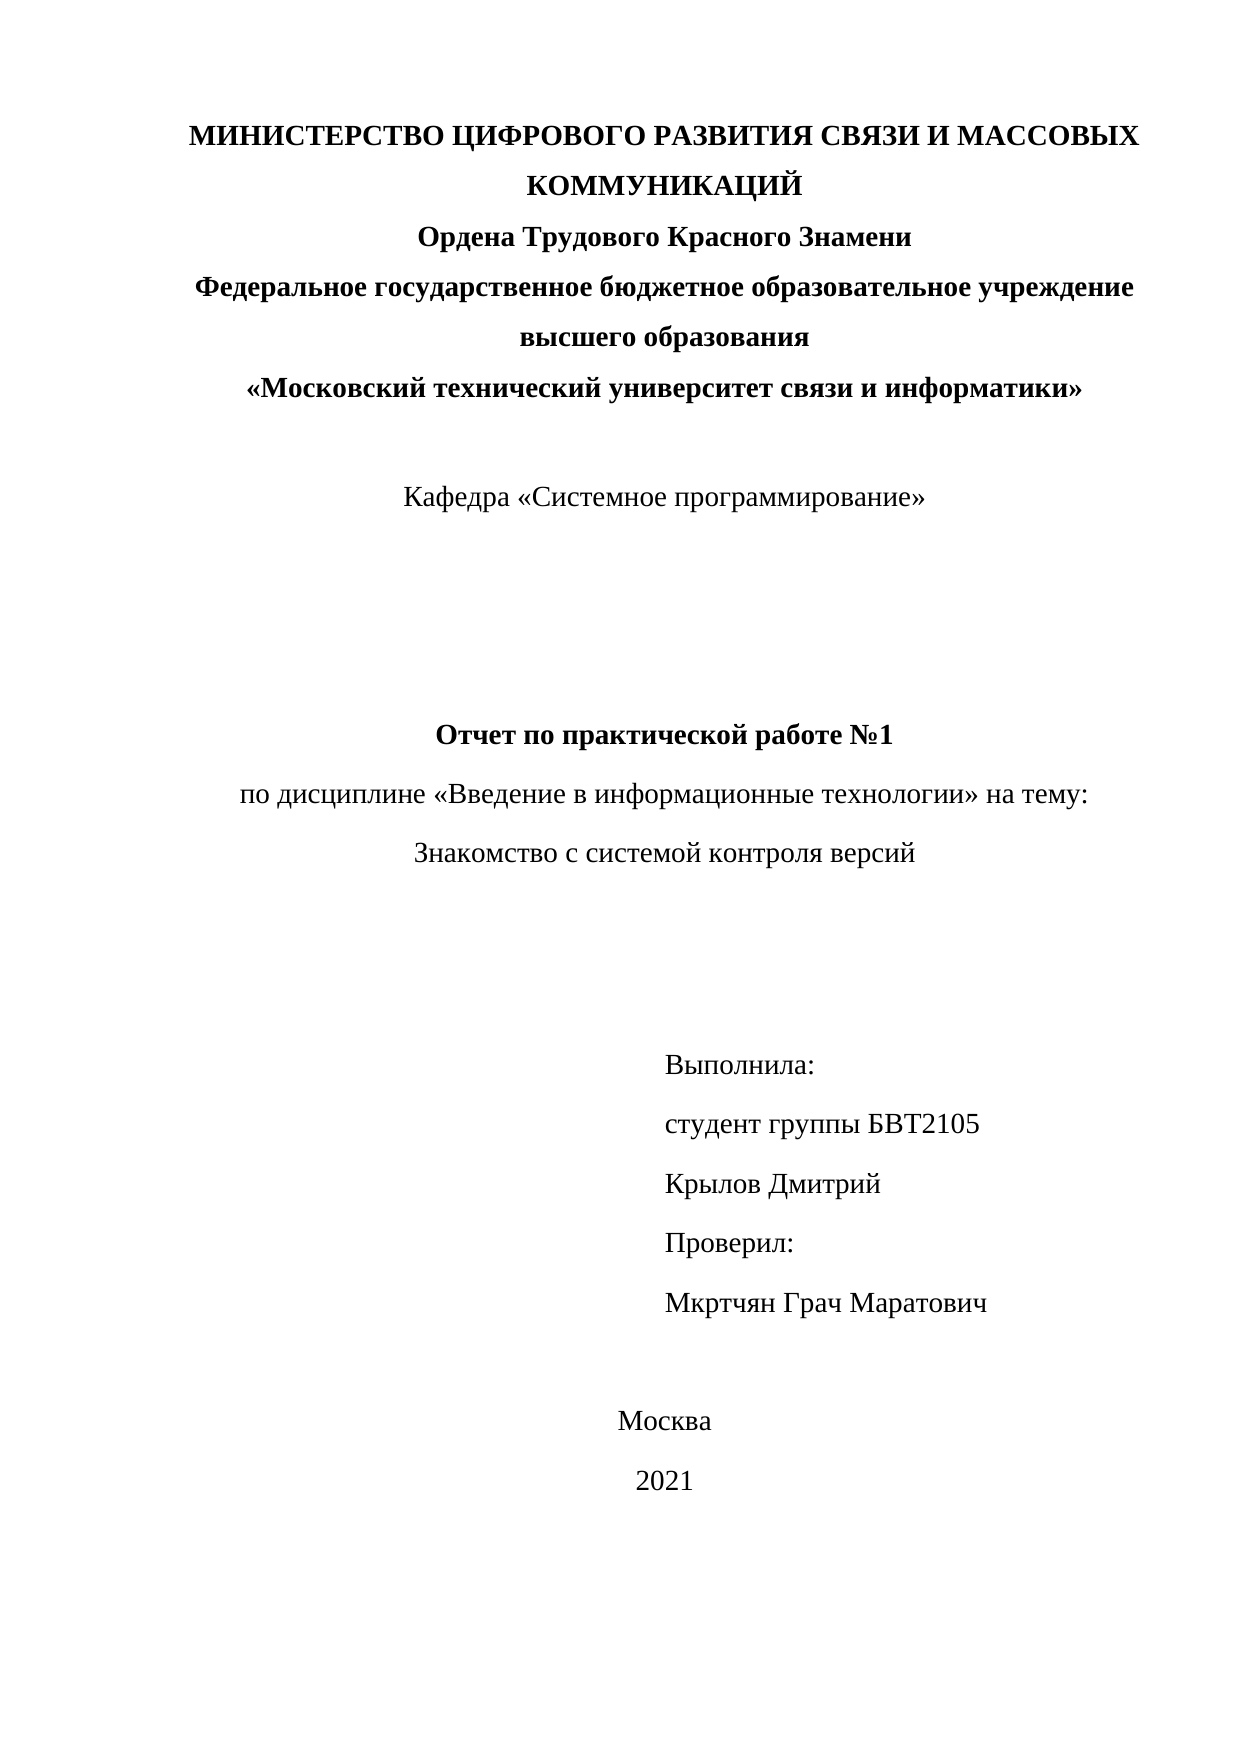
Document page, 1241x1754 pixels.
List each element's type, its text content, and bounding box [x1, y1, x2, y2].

text Крылов Дмитрий [177, 1166, 1152, 1199]
text 2021 [177, 1463, 1152, 1496]
text студент группы БВТ2105 [177, 1107, 1163, 1140]
text Проверил: [177, 1225, 1152, 1259]
text Выполнила: [177, 1047, 1163, 1081]
text Ордена Трудового Красного Знамени [177, 219, 1152, 252]
text по дисциплине «Введение в информационные технологии» на тему: [177, 776, 1152, 810]
text Кафедра «Системное программирование» [177, 479, 1152, 513]
text Знакомство с системой контроля версий [177, 836, 1152, 869]
text Отчет по практической работе №1 [177, 717, 1152, 750]
text Мкртчян Грач Маратович [177, 1285, 1152, 1318]
text Федеральное государственное бюджетное образовательное учреждение высшего образования [177, 269, 1152, 353]
text МИНИСТЕРСТВО ЦИФРОВОГО РАЗВИТИЯ СВЯЗИ И МАССОВЫХ КОММУНИКАЦИЙ [177, 118, 1152, 202]
text «Московский технический университет связи и информатики» [177, 370, 1152, 403]
text Москва [177, 1403, 1152, 1437]
